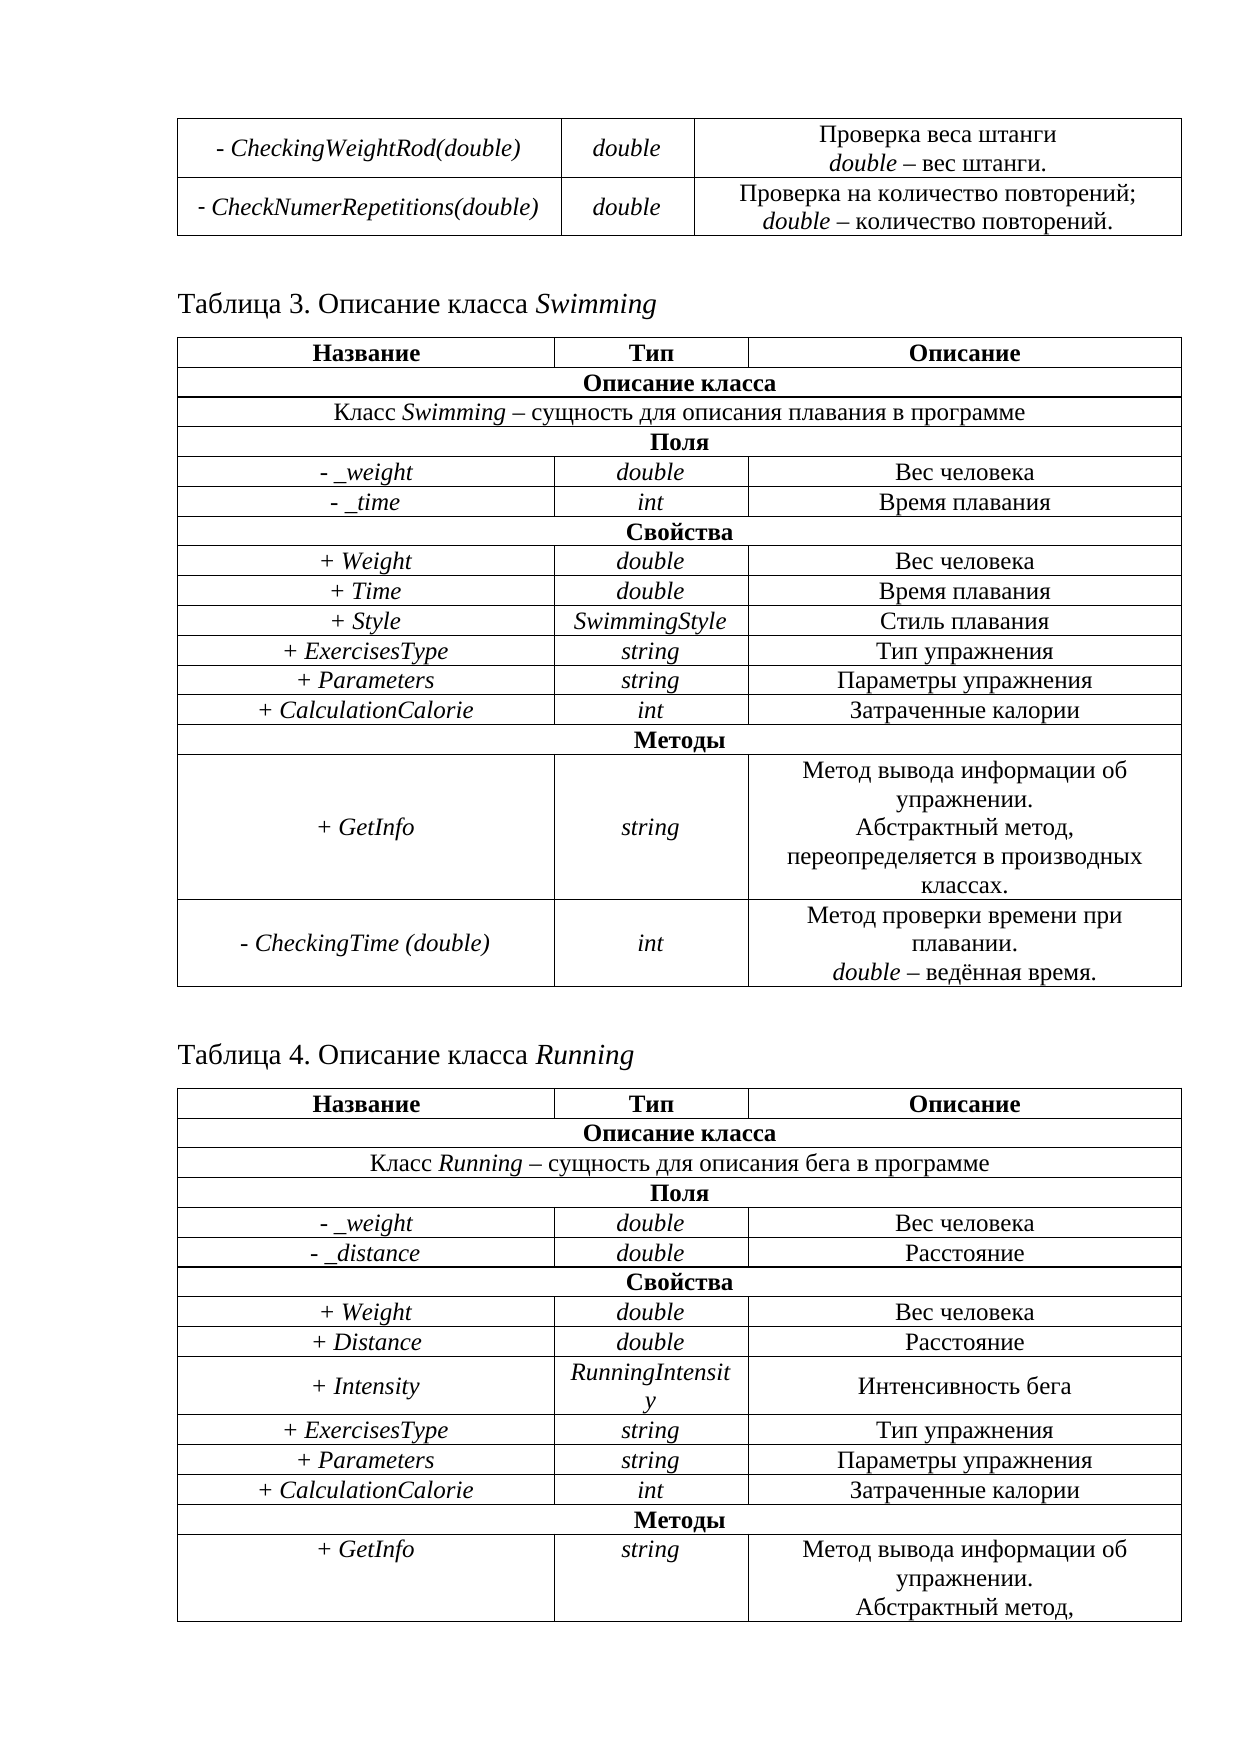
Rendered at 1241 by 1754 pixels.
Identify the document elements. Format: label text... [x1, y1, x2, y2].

table_header Тип [555, 1089, 748, 1117]
table_cell string [555, 1415, 748, 1444]
table_cell + CalculationCalorie [178, 1475, 554, 1504]
table_cell + Distance [178, 1327, 554, 1356]
table_cell Метод проверки времени при плавании. double – ведённая время. [749, 900, 1181, 986]
table_cell double [562, 119, 694, 177]
table_cell - _time [178, 487, 554, 516]
table_cell + ExercisesType [178, 636, 554, 664]
table_cell Затраченные калории [749, 695, 1181, 724]
table_cell Время плавания [749, 576, 1181, 605]
table_cell Вес человека [749, 457, 1181, 486]
table_cell Поля [178, 1178, 1181, 1207]
table_cell + Style [178, 606, 554, 635]
table_cell Параметры упражнения [749, 1445, 1181, 1474]
table_cell Поля [178, 427, 1181, 456]
table_cell Параметры упражнения [749, 666, 1181, 694]
table_cell int [555, 1475, 748, 1504]
table_cell RunningIntensity [555, 1357, 748, 1414]
table_cell double [555, 1208, 748, 1237]
table_cell + Time [178, 576, 554, 605]
table_cell Класс Running – сущность для описания бега в программе [178, 1148, 1181, 1177]
table_cell double [555, 576, 748, 605]
list Таблица 3. Описание класса Swimming [177, 287, 1152, 320]
table_cell - _weight [178, 1208, 554, 1237]
table_cell double [555, 1238, 748, 1266]
table_cell Тип упражнения [749, 1415, 1181, 1444]
table_cell Метод вывода информации об упражнении. Абстрактный метод, переопределяется в производных классах. [749, 1535, 1181, 1621]
table_cell Время плавания [749, 487, 1181, 516]
table_cell string [555, 636, 748, 664]
table_cell double [555, 1297, 748, 1326]
table_cell - CheckNumerRepetitions(double) [178, 178, 561, 235]
table_cell - CheckingWeightRod(double) [178, 119, 561, 177]
table_cell Стиль плавания [749, 606, 1181, 635]
table_cell + GetInfo [178, 1535, 554, 1621]
table_cell Вес человека [749, 1208, 1181, 1237]
table_cell + Weight [178, 546, 554, 575]
table_cell Методы [178, 1505, 1181, 1533]
table_cell Описание класса [178, 1119, 1181, 1147]
table_cell Затраченные калории [749, 1475, 1181, 1504]
table_cell Проверка веса штанги double – вес штанги. [695, 119, 1181, 177]
table_cell int [555, 695, 748, 724]
table_cell string [555, 755, 748, 899]
table_cell string [555, 666, 748, 694]
table_cell double [555, 1327, 748, 1356]
table_cell int [555, 900, 748, 986]
table_cell string [555, 1445, 748, 1474]
table_cell - _distance [178, 1238, 554, 1266]
table_header Тип [555, 338, 748, 367]
table_cell double [562, 178, 694, 235]
table_cell Метод вывода информации об упражнении. Абстрактный метод, переопределяется в производных классах. [749, 755, 1181, 899]
table_header Описание [749, 1089, 1181, 1117]
table_cell Расстояние [749, 1238, 1181, 1266]
table_cell - _weight [178, 457, 554, 486]
table_cell + Weight [178, 1297, 554, 1326]
table_cell Интенсивность бега [749, 1357, 1181, 1414]
table_cell SwimmingStyle [555, 606, 748, 635]
table_cell + GetInfo [178, 755, 554, 899]
table_cell + ExercisesType [178, 1415, 554, 1444]
table_cell + CalculationCalorie [178, 695, 554, 724]
table_cell int [555, 487, 748, 516]
table_header Название [178, 1089, 554, 1117]
list Таблица 4. Описание класса Running [177, 1037, 1152, 1071]
table_cell Методы [178, 725, 1181, 754]
table_cell Вес человека [749, 546, 1181, 575]
table_cell + Parameters [178, 666, 554, 694]
table_cell Описание класса [178, 368, 1181, 396]
table_header Название [178, 338, 554, 367]
table_cell Свойства [178, 517, 1181, 545]
table_header Описание [749, 338, 1181, 367]
table_cell Вес человека [749, 1297, 1181, 1326]
table_cell string [555, 1535, 748, 1621]
table_cell double [555, 546, 748, 575]
table_cell + Parameters [178, 1445, 554, 1474]
table_cell Тип упражнения [749, 636, 1181, 664]
table_cell - CheckingTime (double) [178, 900, 554, 986]
table_cell Проверка на количество повторений; double – количество повторений. [695, 178, 1181, 235]
table_cell double [555, 457, 748, 486]
table_cell Свойства [178, 1268, 1181, 1296]
table_cell Расстояние [749, 1327, 1181, 1356]
table_cell Класс Swimming – сущность для описания плавания в программе [178, 398, 1181, 426]
table_cell + Intensity [178, 1357, 554, 1414]
